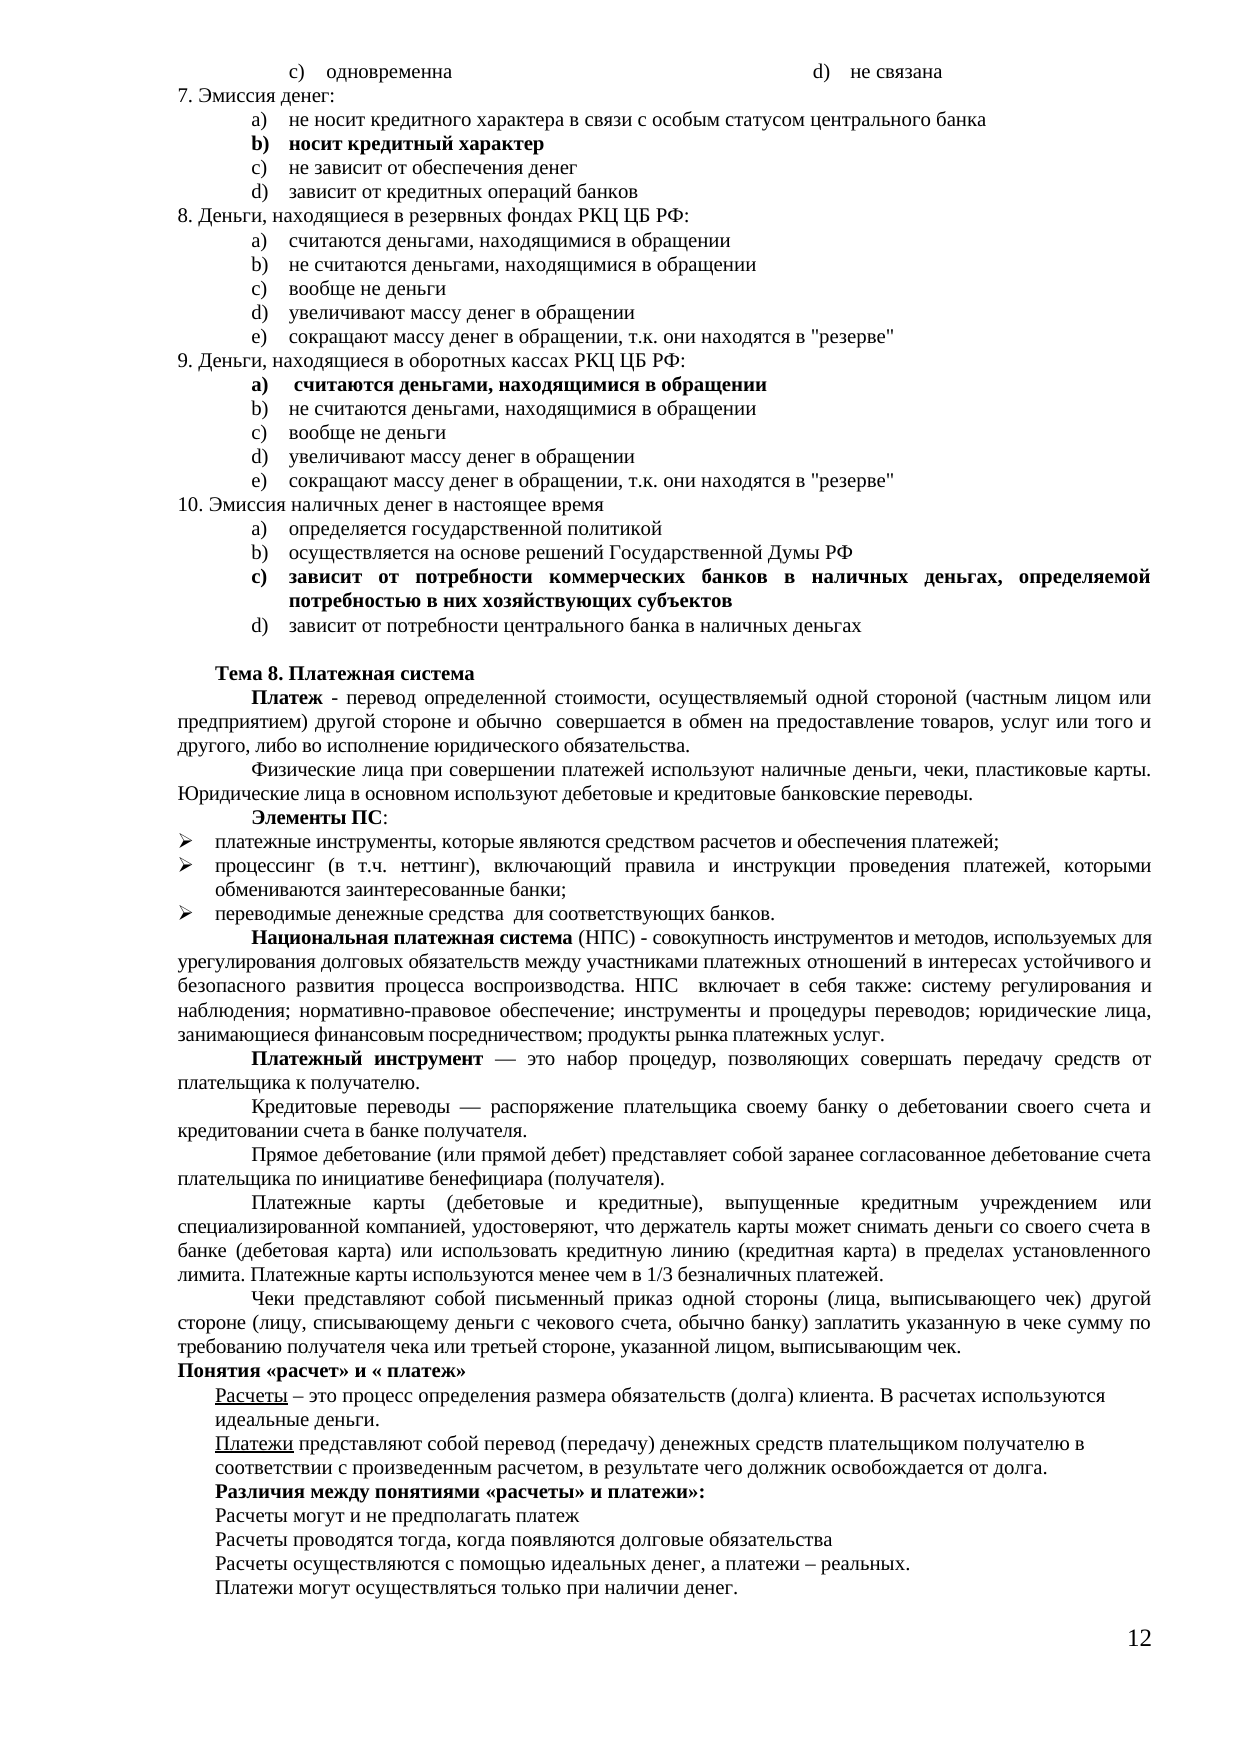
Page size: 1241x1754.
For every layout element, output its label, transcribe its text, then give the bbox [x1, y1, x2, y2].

text Элементы ПС: [177, 805, 1152, 829]
list платежные инструменты, которые являются средством расчетов и обеспечения платежей; [177, 829, 1152, 853]
list зависит от потребности коммерческих банков в наличных деньгах, определяемой потребностью в них хозяйствующих субъектов [251, 564, 1152, 612]
text Платежные карты (дебетовые и кредитные), выпущенные кредитным учреждением или специализированной компанией, удостоверяют, что держатель карты может снимать деньги со своего счета в банке (дебетовая карта) или использовать кредитную линию (кредитная карта) в пределах установленного лимита. Платежные карты используются менее чем в 1/3 безналичных платежей. [177, 1190, 1152, 1286]
list считаются деньгами, находящимися в обращении [251, 372, 1152, 396]
text Тема 8. Платежная система [177, 661, 1152, 685]
text 9. Деньги, находящиеся в оборотных кассах РКЦ ЦБ РФ: [177, 348, 1152, 372]
text Платежи представляют собой перевод (передачу) денежных средств плательщиком получателю в соответствии с произведенным расчетом, в результате чего должник освобождается от долга. [215, 1431, 1152, 1479]
text Платежный инструмент — это набор процедур, позволяющих совершать передачу средств от плательщика к получателю. [177, 1046, 1152, 1094]
text Платежи могут осуществляться только при наличии денег. [215, 1575, 1152, 1599]
text Понятия «расчет» и « платеж» [177, 1358, 1152, 1382]
list увеличивают массу денег в обращении [251, 444, 1152, 468]
list сокращают массу денег в обращении, т.к. они находятся в "резерве" [251, 324, 1152, 348]
list не зависит от обеспечения денег [251, 155, 1152, 179]
text Национальная платежная система (НПС) - совокупность инструментов и методов, используемых для урегулирования долговых обязательств между участниками платежных отношений в интересах устойчивого и безопасного развития процесса воспроизводства. НПС включает в себя также: систему регулирования и наблюдения; нормативно-правовое обеспечение; инструменты и процедуры переводов; юридические лица, занимающиеся финансовым посредничеством; продукты рынка платежных услуг. [177, 925, 1152, 1046]
text Расчеты могут и не предполагать платеж [215, 1503, 1152, 1527]
text Расчеты – это процесс определения размера обязательств (долга) клиента. В расчетах используются идеальные деньги. [215, 1382, 1152, 1431]
list процессинг (в т.ч. неттинг), включающий правила и инструкции проведения платежей, которыми обмениваются заинтересованные банки; [177, 853, 1152, 901]
text Чеки представляют собой письменный приказ одной стороны (лица, выписывающего чек) другой стороне (лицу, списывающему деньги с чекового счета, обычно банку) заплатить указанную в чеке сумму по требованию получателя чека или третьей стороне, указанной лицом, выписывающим чек. [177, 1286, 1152, 1358]
text Кредитовые переводы — распоряжение плательщика своему банку о дебетовании своего счета и кредитовании счета в банке получателя. [177, 1094, 1152, 1142]
list вообще не деньги [251, 420, 1152, 444]
text Расчеты проводятся тогда, когда появляются долговые обязательства [215, 1527, 1152, 1551]
text Прямое дебетование (или прямой дебет) представляет собой заранее согласованное дебетование счета плательщика по инициативе бенефициара (получателя). [177, 1142, 1152, 1190]
list увеличивают массу денег в обращении [251, 300, 1152, 324]
text Различия между понятиями «расчеты» и платежи»: [215, 1479, 1152, 1503]
list не считаются деньгами, находящимися в обращении [251, 252, 1152, 276]
list не связана [813, 59, 1152, 83]
list зависит от кредитных операций банков [251, 179, 1152, 203]
list сокращают массу денег в обращении, т.к. они находятся в "резерве" [251, 468, 1152, 492]
list одновременна [288, 59, 627, 83]
list не считаются деньгами, находящимися в обращении [251, 396, 1152, 420]
list носит кредитный характер [251, 131, 1152, 155]
list вообще не деньги [251, 276, 1152, 300]
list зависит от потребности центрального банка в наличных деньгах [251, 612, 1152, 637]
list определяется государственной политикой [251, 516, 1152, 540]
list считаются деньгами, находящимися в обращении [251, 227, 1152, 252]
list переводимые денежные средства для соответствующих банков. [177, 901, 1152, 925]
list осуществляется на основе решений Государственной Думы РФ [251, 540, 1152, 564]
text Физические лица при совершении платежей используют наличные деньги, чеки, пластиковые карты. Юридические лица в основном используют дебетовые и кредитовые банковские переводы. [177, 757, 1152, 805]
text Платеж - перевод определенной стоимости, осуществляемый одной стороной (частным лицом или предприятием) другой стороне и обычно совершается в обмен на предоставление товаров, услуг или того и другого, либо во исполнение юридического обязательства. [177, 685, 1152, 757]
list не носит кредитного характера в связи с особым статусом центрального банка [251, 107, 1152, 131]
text 8. Деньги, находящиеся в резервных фондах РКЦ ЦБ РФ: [177, 203, 1152, 227]
text 7. Эмиссия денег: [177, 83, 1152, 107]
text 10. Эмиссия наличных денег в настоящее время [177, 492, 1152, 516]
text Расчеты осуществляются с помощью идеальных денег, а платежи – реальных. [215, 1551, 1152, 1575]
